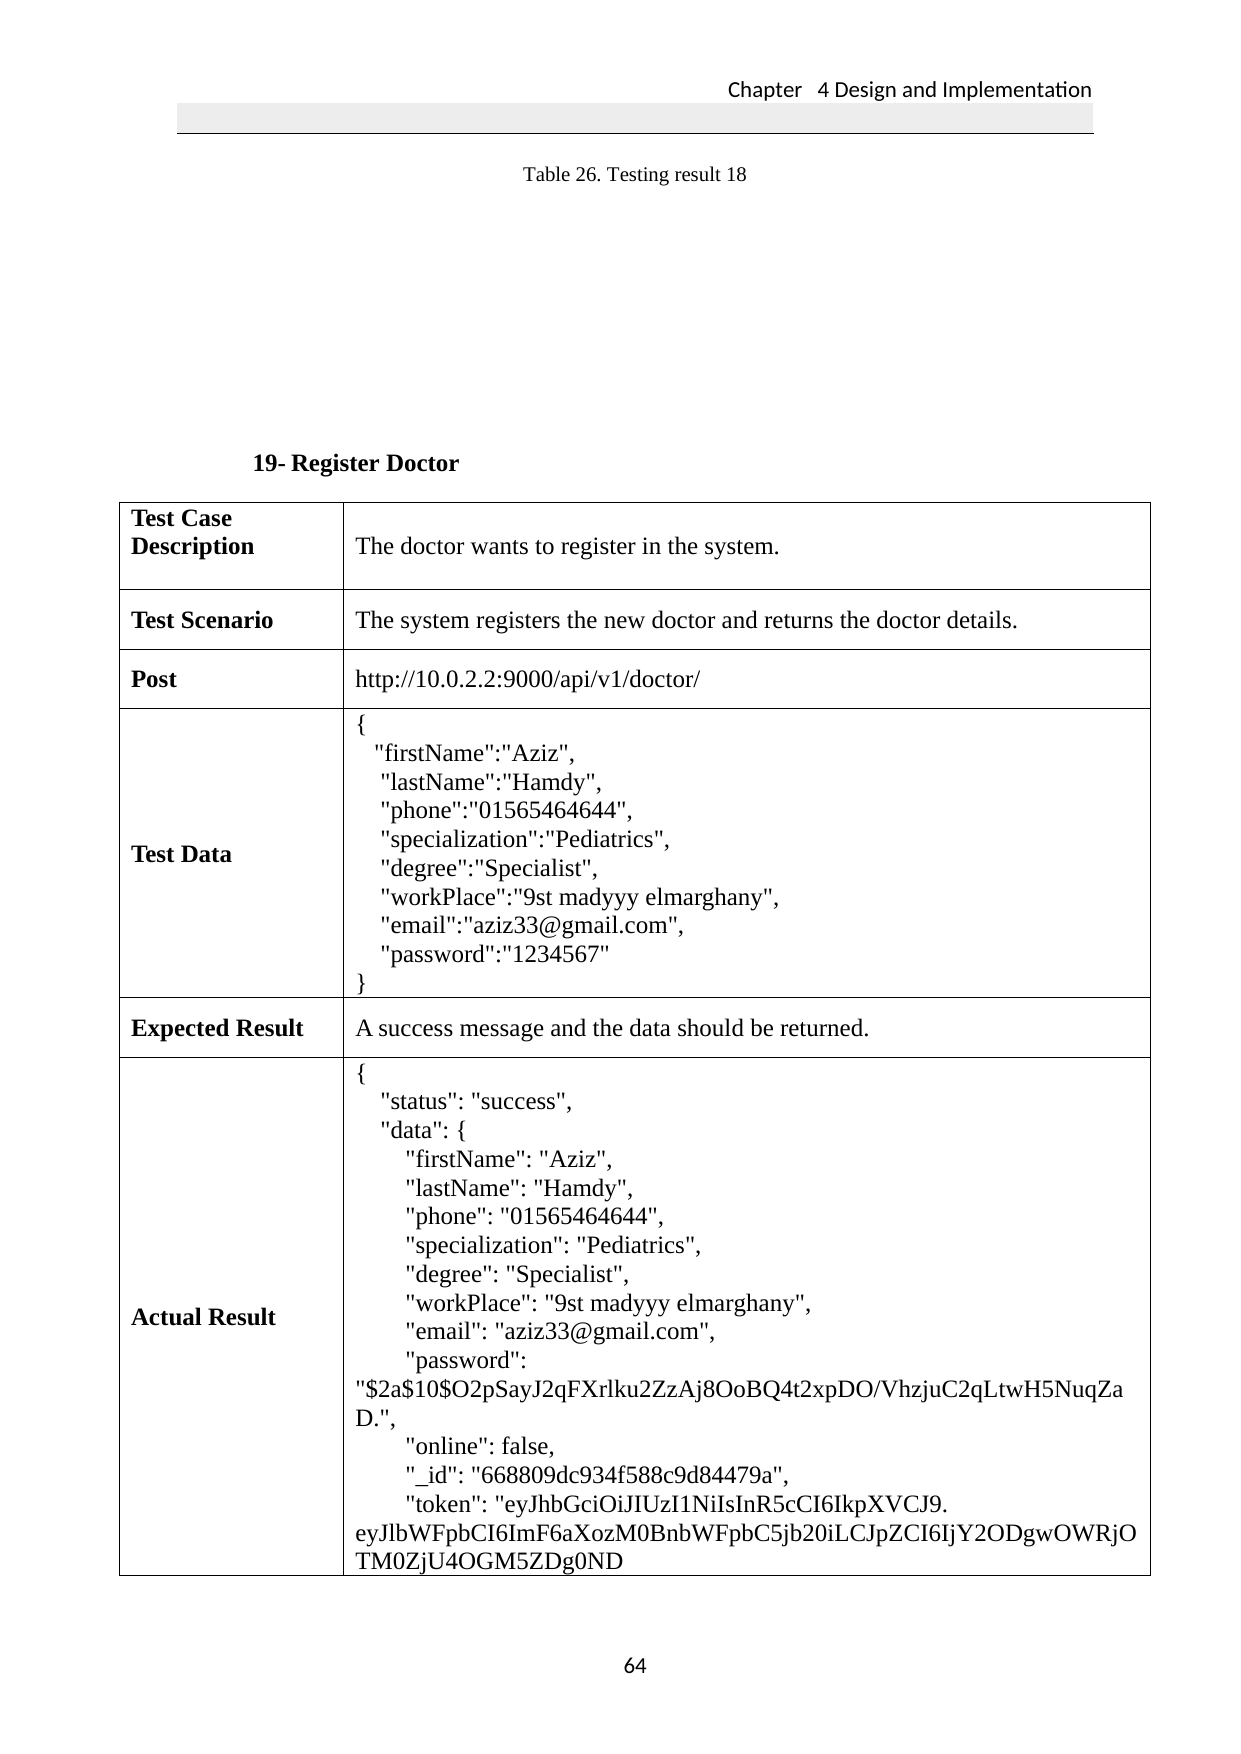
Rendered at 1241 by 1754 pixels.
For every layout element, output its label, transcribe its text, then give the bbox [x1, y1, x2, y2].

table_cell http://10.0.2.2:9000/api/v1/doctor/ [344, 650, 1150, 708]
table_cell Actual Result [120, 1058, 343, 1575]
table_header Test Case Description [120, 503, 343, 589]
table_header The doctor wants to register in the system. [344, 503, 1150, 589]
table_cell Post [120, 650, 343, 708]
table_cell A success message and the data should be returned. [344, 998, 1150, 1057]
text 19- Register Doctor [177, 448, 1092, 477]
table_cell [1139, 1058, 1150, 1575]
table_cell Test Scenario [120, 590, 343, 649]
table_cell { "firstName":"Aziz", "lastName":"Hamdy", "phone":"01565464644", "specialization":"Pediatrics", "degree":"Specialist", "workPlace":"9st madyyy elmarghany", "email":"aziz33@gmail.com", "password":"1234567" } [344, 709, 1150, 997]
text Table 26. Testing result 18 [177, 162, 1092, 186]
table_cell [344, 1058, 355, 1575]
table_cell Expected Result [120, 998, 343, 1057]
table_cell Test Data [120, 709, 343, 997]
table_cell The system registers the new doctor and returns the doctor details. [344, 590, 1150, 649]
